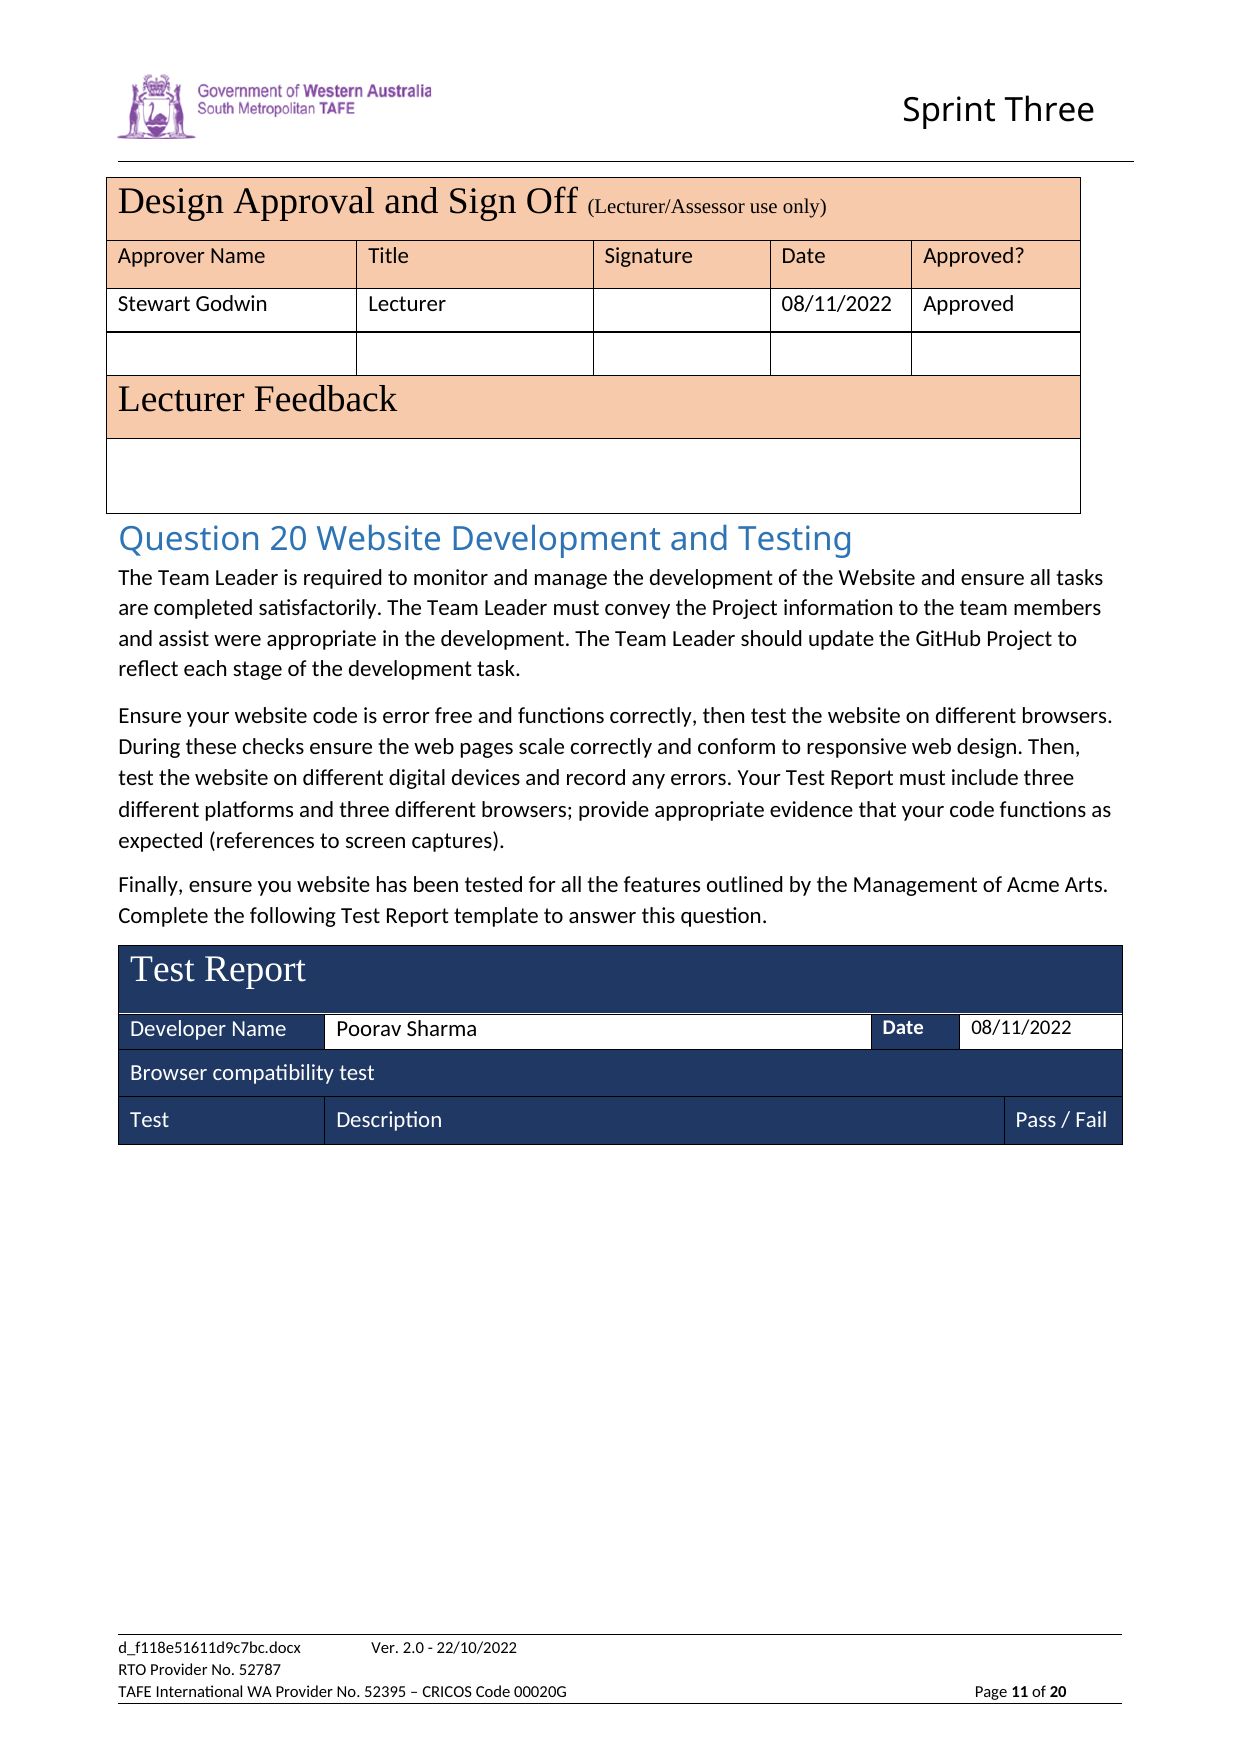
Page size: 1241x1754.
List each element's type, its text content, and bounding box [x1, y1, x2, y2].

table_cell Pass / Fail [1005, 1097, 1122, 1144]
table_cell 08/11/2022 [960, 1015, 1122, 1049]
table_cell [357, 333, 593, 375]
subtitle Question 20 Website Development and Testing [118, 177, 1122, 560]
table_cell Title [357, 241, 593, 288]
table_cell Description [325, 1097, 1004, 1144]
table_cell Lecturer [357, 289, 593, 331]
table_cell Approver Name [107, 241, 356, 288]
table_cell [912, 333, 1080, 375]
table_cell [107, 333, 356, 375]
picture [117, 74, 432, 139]
table_cell Signature [594, 241, 770, 288]
table_cell Approved? [912, 241, 1080, 288]
table_cell Approved [912, 289, 1080, 331]
table_cell Lecturer Feedback [107, 376, 1080, 438]
text Ensure your website code is error free and functions correctly, then test the website on different browsers. During these checks ensure the web pages scale correctly and conform to responsive web design. Then, test the website on different digital devices and record any errors. Your Test Report must include three different platforms and three different browsers; provide appropriate evidence that your code functions as expected (references to screen captures). [118, 701, 1122, 854]
table_header Test Report [119, 946, 1122, 1013]
table_cell Browser compatibility test [119, 1050, 1122, 1096]
table_cell 08/11/2022 [771, 289, 911, 331]
text Finally, ensure you website has been tested for all the features outlined by the Management of Acme Arts. Complete the following Test Report template to answer this question. [118, 870, 1122, 929]
table_cell [594, 333, 770, 375]
table_cell Stewart Godwin [107, 289, 356, 331]
text The Team Leader is required to monitor and manage the development of the Website and ensure all tasks are completed satisfactorily. The Team Leader must convey the Project information to the team members and assist were appropriate in the development. The Team Leader should update the GitHub Project to reflect each stage of the development task. [118, 563, 1122, 682]
table_cell Test [119, 1097, 324, 1144]
table_cell Date [872, 1015, 959, 1049]
table_cell Developer Name [119, 1015, 324, 1049]
table_header Design Approval and Sign Off (Lecturer/Assessor use only) [107, 178, 1080, 240]
table_cell [107, 439, 1080, 513]
table_cell Date [771, 241, 911, 288]
table_cell [771, 333, 911, 375]
table_cell Poorav Sharma [325, 1015, 871, 1049]
table_cell [594, 289, 770, 331]
